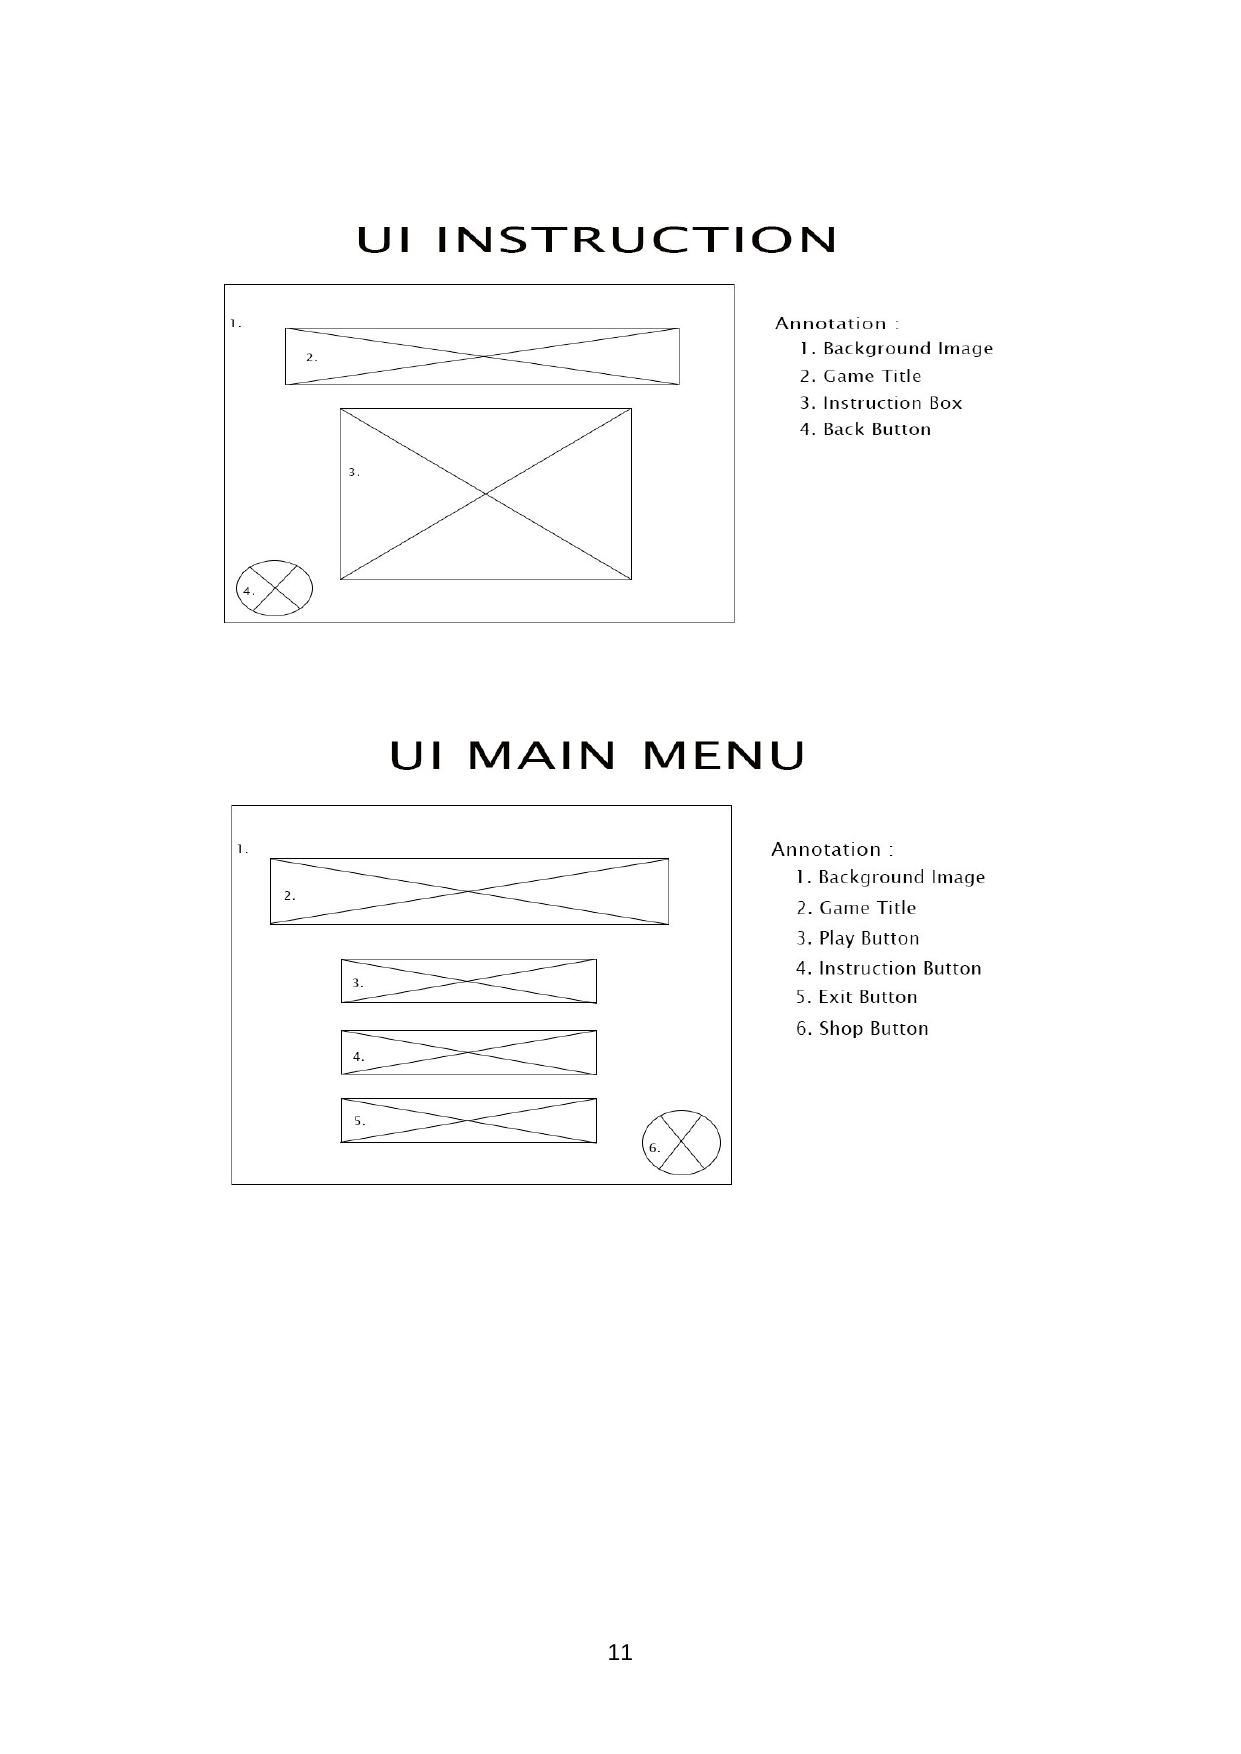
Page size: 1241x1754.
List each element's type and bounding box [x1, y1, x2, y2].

picture [188, 723, 1052, 1293]
picture [180, 210, 1060, 720]
